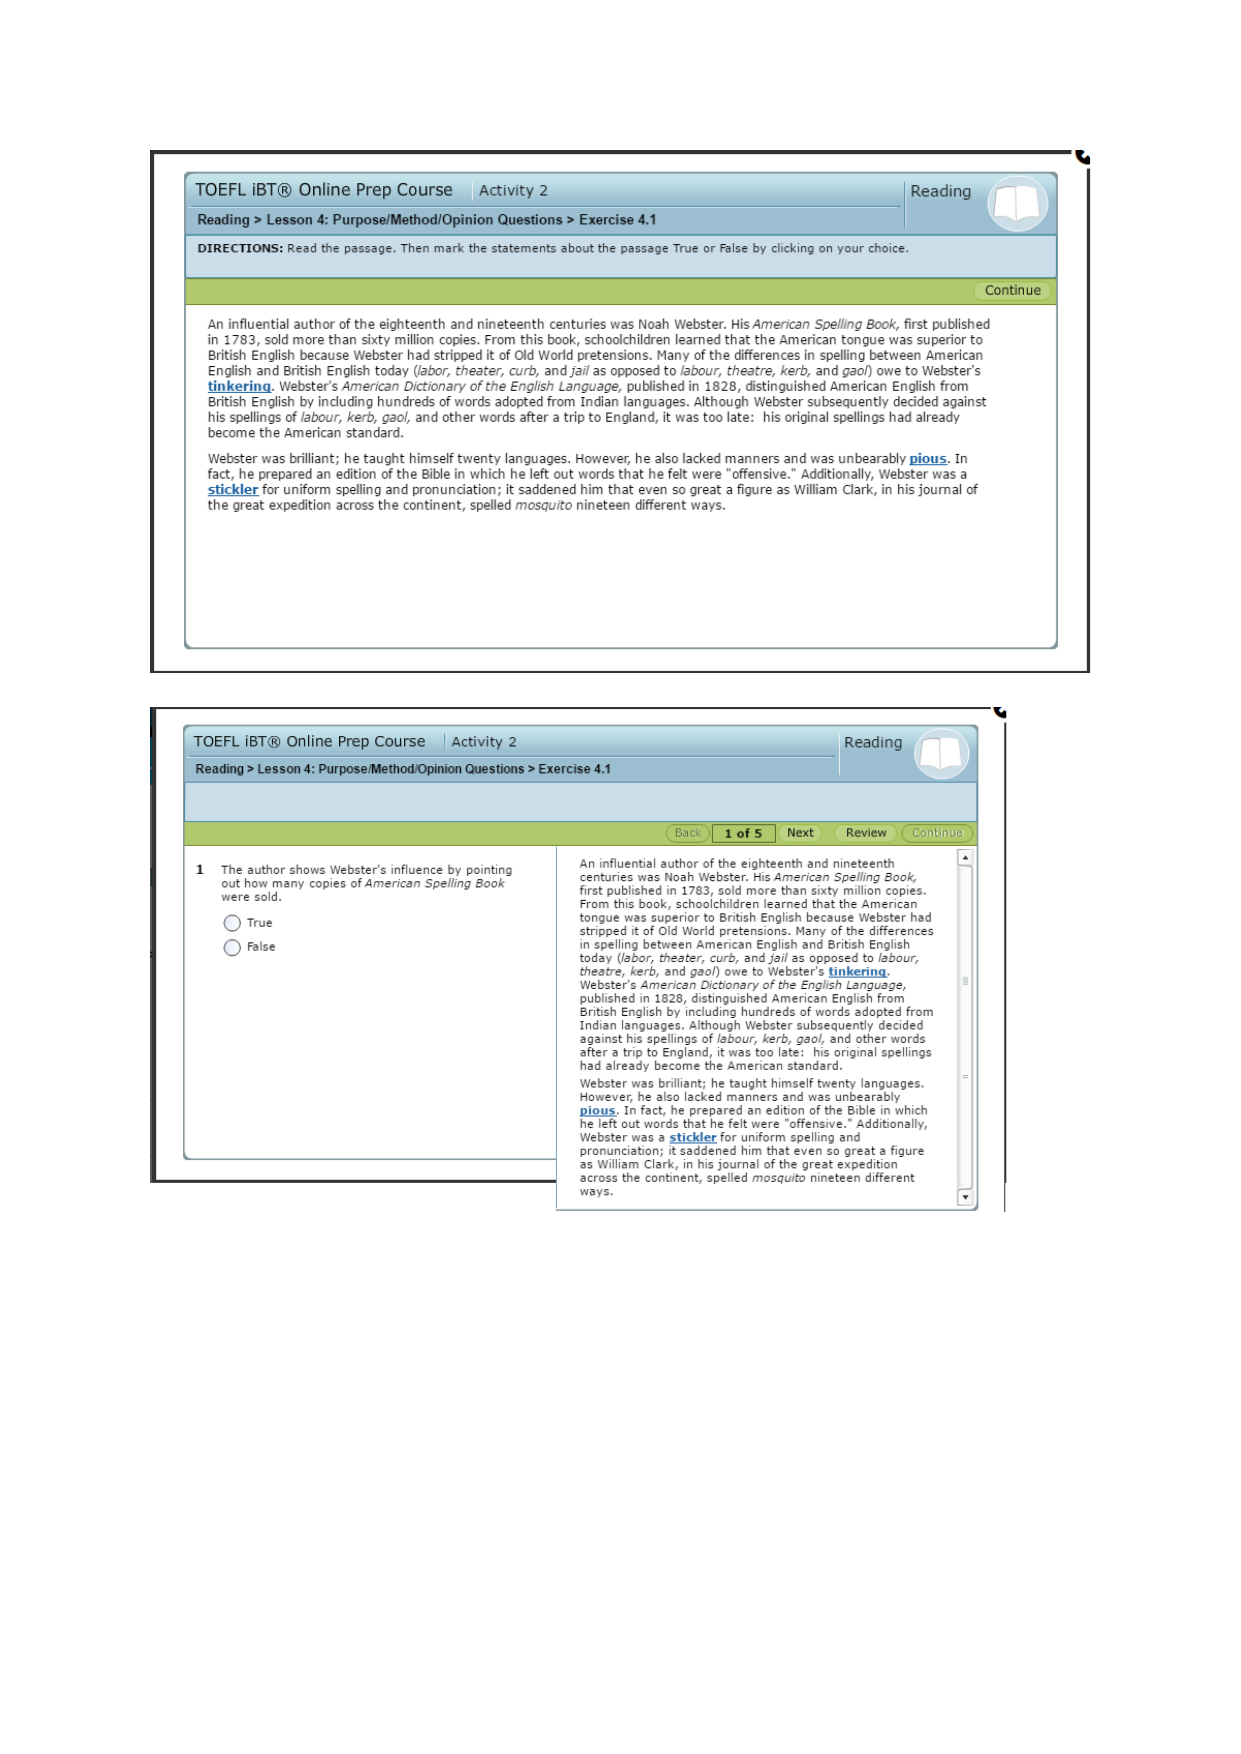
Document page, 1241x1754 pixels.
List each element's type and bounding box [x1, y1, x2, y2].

picture [150, 150, 1091, 673]
picture [150, 707, 1091, 1214]
